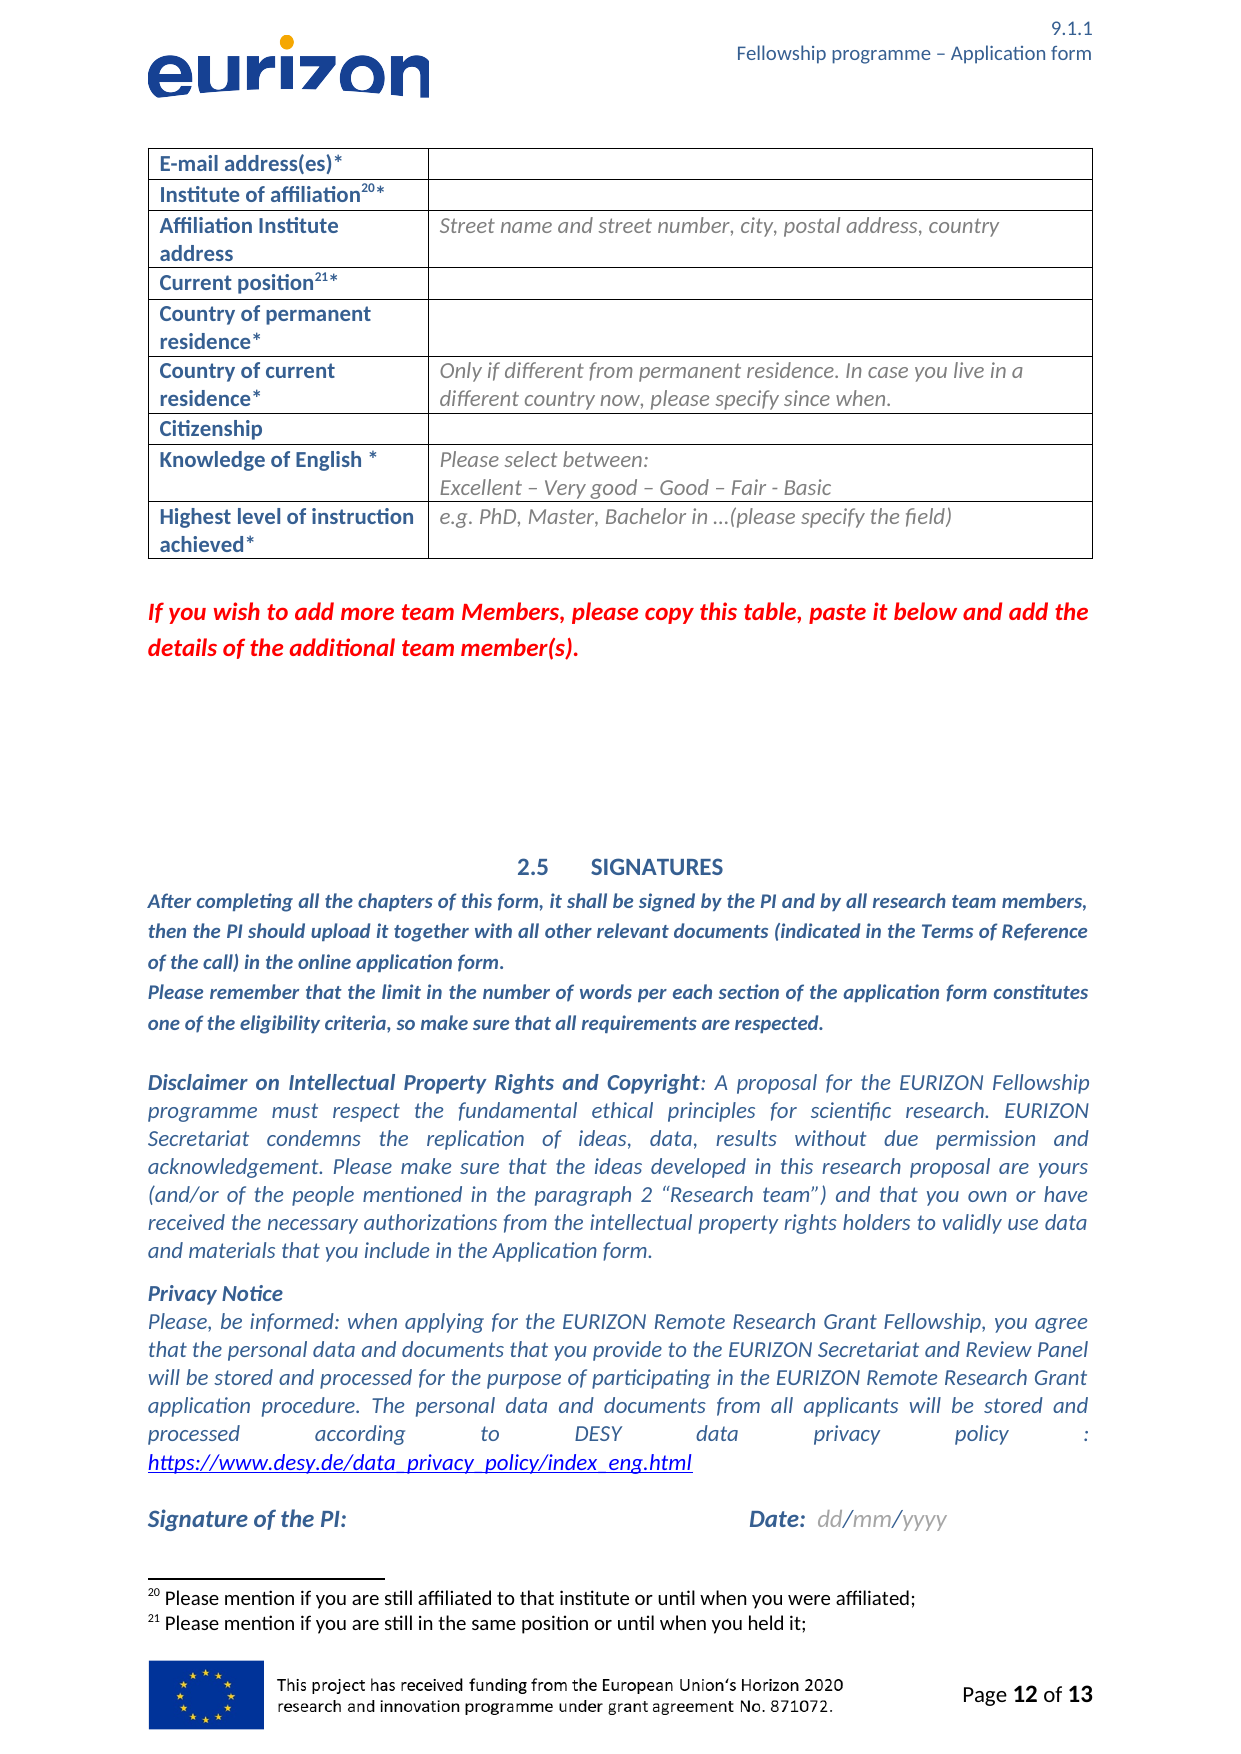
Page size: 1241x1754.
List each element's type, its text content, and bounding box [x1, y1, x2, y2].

table_cell E-mail address(es)* [149, 149, 428, 179]
table_cell [429, 180, 1092, 210]
text Please remember that the limit in the number of words per each section of the application form constitutes one of the eligibility criteria, so make sure that all requirements are respected. [148, 979, 1093, 1035]
text 2.5 SIGNATURES [148, 852, 1093, 882]
table_cell Country of permanent residence* [149, 300, 428, 356]
table_cell [429, 268, 1092, 298]
text If you wish to add more team Members, please copy this table, paste it below and add the details of the additional team member(s). [148, 596, 1093, 663]
table_cell Only if different from permanent residence. In case you live in a different country now, please specify since when. [429, 357, 1092, 413]
picture [147, 35, 429, 98]
table_cell [429, 300, 1092, 356]
table_cell Affiliation Institute address [149, 211, 428, 267]
table_cell Current position* [149, 268, 428, 298]
text Signature of the PI: Date: dd/mm/yyyy [148, 1504, 1093, 1534]
table_cell Highest level of instruction achieved* [149, 502, 428, 558]
picture [147, 1660, 854, 1729]
table_cell Country of current residence* [149, 357, 428, 413]
text Privacy Notice [148, 1279, 1093, 1307]
text Disclaimer on Intellectual Property Rights and Copyright: A proposal for the EURIZON Fellowship programme must respect the fundamental ethical principles for scientific research. EURIZON Secretariat condemns the replication of ideas, data, results without due permission and acknowledgement. Please make sure that the ideas developed in this research proposal are yours (and/or of the people mentioned in the paragraph 2 “Research team”) and that you own or have received the necessary authorizations from the intellectual property rights holders to validly use data and materials that you include in the Application form. [148, 1068, 1093, 1264]
text After completing all the chapters of this form, it shall be signed by the PI and by all research team members, then the PI should upload it together with all other relevant documents (indicated in the Terms of Reference of the call) in the online application form. [148, 888, 1093, 974]
table_cell Institute of affiliation* [149, 180, 428, 210]
table_cell e.g. PhD, Master, Bachelor in …(please specify the field) [429, 502, 1092, 558]
table_cell Please select between: Excellent – Very good – Good – Fair - Basic [429, 445, 1092, 501]
table_cell Street name and street number, city, postal address, country [429, 211, 1092, 267]
table_cell Knowledge of English * [149, 445, 428, 501]
text Please, be informed: when applying for the EURIZON Remote Research Grant Fellowship, you agree that the personal data and documents that you provide to the EURIZON Secretariat and Review Panel will be stored and processed for the purpose of participating in the EURIZON Remote Research Grant application procedure. The personal data and documents from all applicants will be stored and processed according to DESY data privacy policy : https://www.desy.de/data_privacy_policy/index_eng.html [148, 1307, 1093, 1476]
table_cell Citizenship [149, 414, 428, 444]
table_cell [429, 149, 1092, 179]
table_cell [429, 414, 1092, 444]
